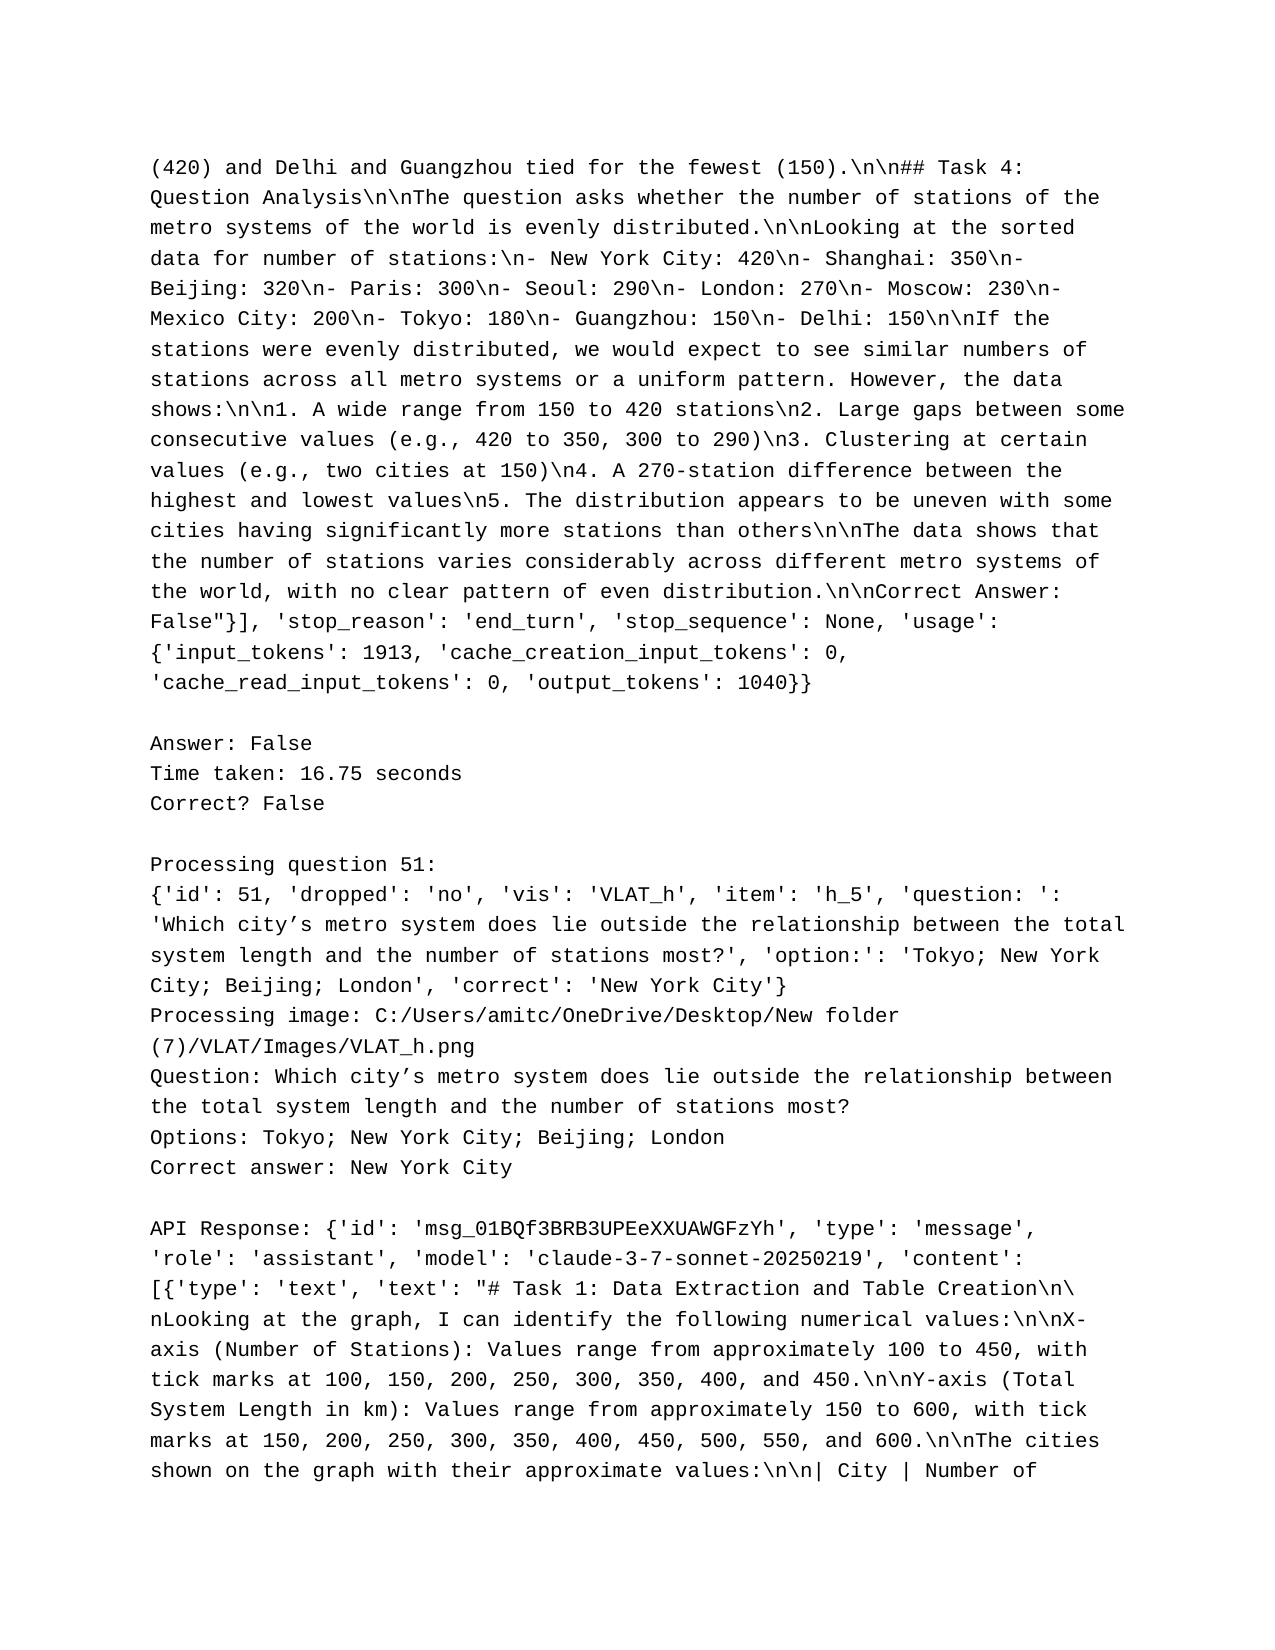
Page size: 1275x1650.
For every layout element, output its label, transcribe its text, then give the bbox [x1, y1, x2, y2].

text Time taken: 16.75 seconds [150, 756, 1125, 787]
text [150, 1211, 1125, 1484]
text Question: Which city’s metro system does lie outside the relationship between the total system length and the number of stations most? [150, 1059, 1125, 1120]
text Processing image: C:/Users/amitc/OneDrive/Desktop/New folder (7)/VLAT/Images/VLAT_h.png [150, 999, 1125, 1059]
text Correct? False [150, 787, 1125, 817]
text Processing question 51: [150, 847, 1125, 877]
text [150, 150, 1125, 696]
text {'id': 51, 'dropped': 'no', 'vis': 'VLAT_h', 'item': 'h_5', 'question: ': 'Which city’s metro system does lie outside the relationship between the total system length and the number of stations most?', 'option:': 'Tokyo; New York City; Beijing; London', 'correct': 'New York City'} [150, 877, 1125, 999]
text Answer: False [150, 726, 1125, 756]
text Options: Tokyo; New York City; Beijing; London [150, 1120, 1125, 1150]
text Correct answer: New York City [150, 1150, 1125, 1181]
